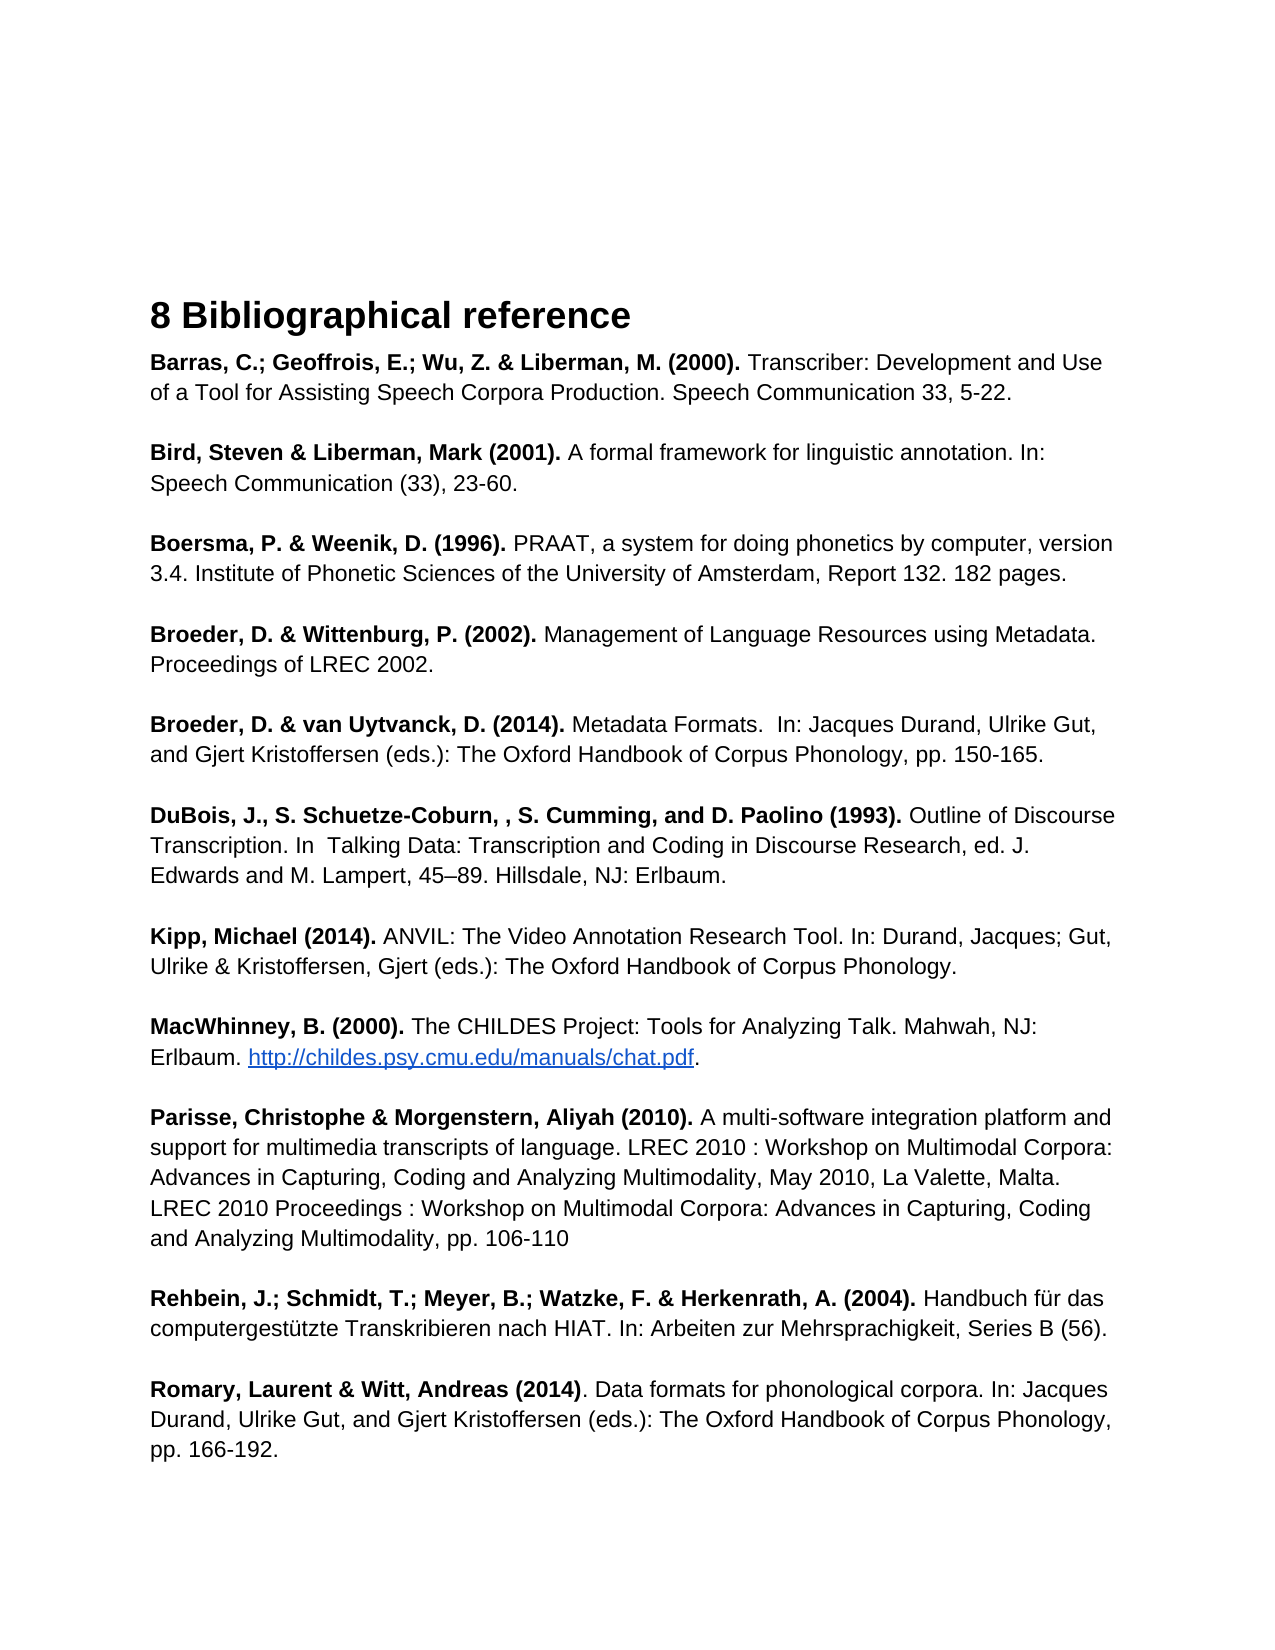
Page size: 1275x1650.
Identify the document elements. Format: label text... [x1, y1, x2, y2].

text Broeder, D. & van Uytvanck, D. (2014). Metadata Formats. In: Jacques Durand, Ulrike Gut, and Gjert Kristoffersen (eds.): The Oxford Handbook of Corpus Phonology, pp. 150-165. [150, 711, 1125, 768]
text Kipp, Michael (2014). ANVIL: The Video Annotation Research Tool. In: Durand, Jacques; Gut, Ulrike & Kristoffersen, Gjert (eds.): The Oxford Handbook of Corpus Phonology. [150, 923, 1125, 979]
text MacWhinney, B. (2000). The CHILDES Project: Tools for Analyzing Talk. Mahwah, NJ: Erlbaum. http://childes.psy.cmu.edu/manuals/chat.pdf. [150, 1013, 1125, 1070]
text DuBois, J., S. Schuetze-Coburn, , S. Cumming, and D. Paolino (1993). Outline of Discourse Transcription. In Talking Data: Transcription and Coding in Discourse Research, ed. J. Edwards and M. Lampert, 45–89. Hillsdale, NJ: Erlbaum. [150, 802, 1125, 889]
text Parisse, Christophe & Morgenstern, Aliyah (2010). A multi-software integration platform and support for multimedia transcripts of language. LREC 2010 : Workshop on Multimodal Corpora: Advances in Capturing, Coding and Analyzing Multimodality, May 2010, La Valette, Malta. LREC 2010 Proceedings : Workshop on Multimodal Corpora: Advances in Capturing, Coding and Analyzing Multimodality, pp. 106-110 [150, 1104, 1125, 1251]
text Boersma, P. & Weenik, D. (1996). PRAAT, a system for doing phonetics by computer, version 3.4. Institute of Phonetic Sciences of the University of Amsterdam, Report 132. 182 pages. [150, 530, 1125, 587]
text Barras, C.; Geoffrois, E.; Wu, Z. & Liberman, M. (2000). Transcriber: Development and Use of a Tool for Assisting Speech Corpora Production. Speech Communication 33, 5-22. [150, 349, 1125, 405]
text Bird, Steven & Liberman, Mark (2001). A formal framework for linguistic annotation. In: Speech Communication (33), 23-60. [150, 439, 1125, 496]
text Romary, Laurent & Witt, Andreas (2014). Data formats for phonological corpora. In: Jacques Durand, Ulrike Gut, and Gjert Kristoffersen (eds.): The Oxford Handbook of Corpus Phonology, pp. 166-192. [150, 1376, 1125, 1463]
subtitle 8 Bibliographical reference [150, 293, 1125, 336]
text Broeder, D. & Wittenburg, P. (2002). Management of Language Resources using Metadata. Proceedings of LREC 2002. [150, 621, 1125, 677]
text Rehbein, J.; Schmidt, T.; Meyer, B.; Watzke, F. & Herkenrath, A. (2004). Handbuch für das computergestützte Transkribieren nach HIAT. In: Arbeiten zur Mehrsprachigkeit, Series B (56). [150, 1285, 1125, 1342]
